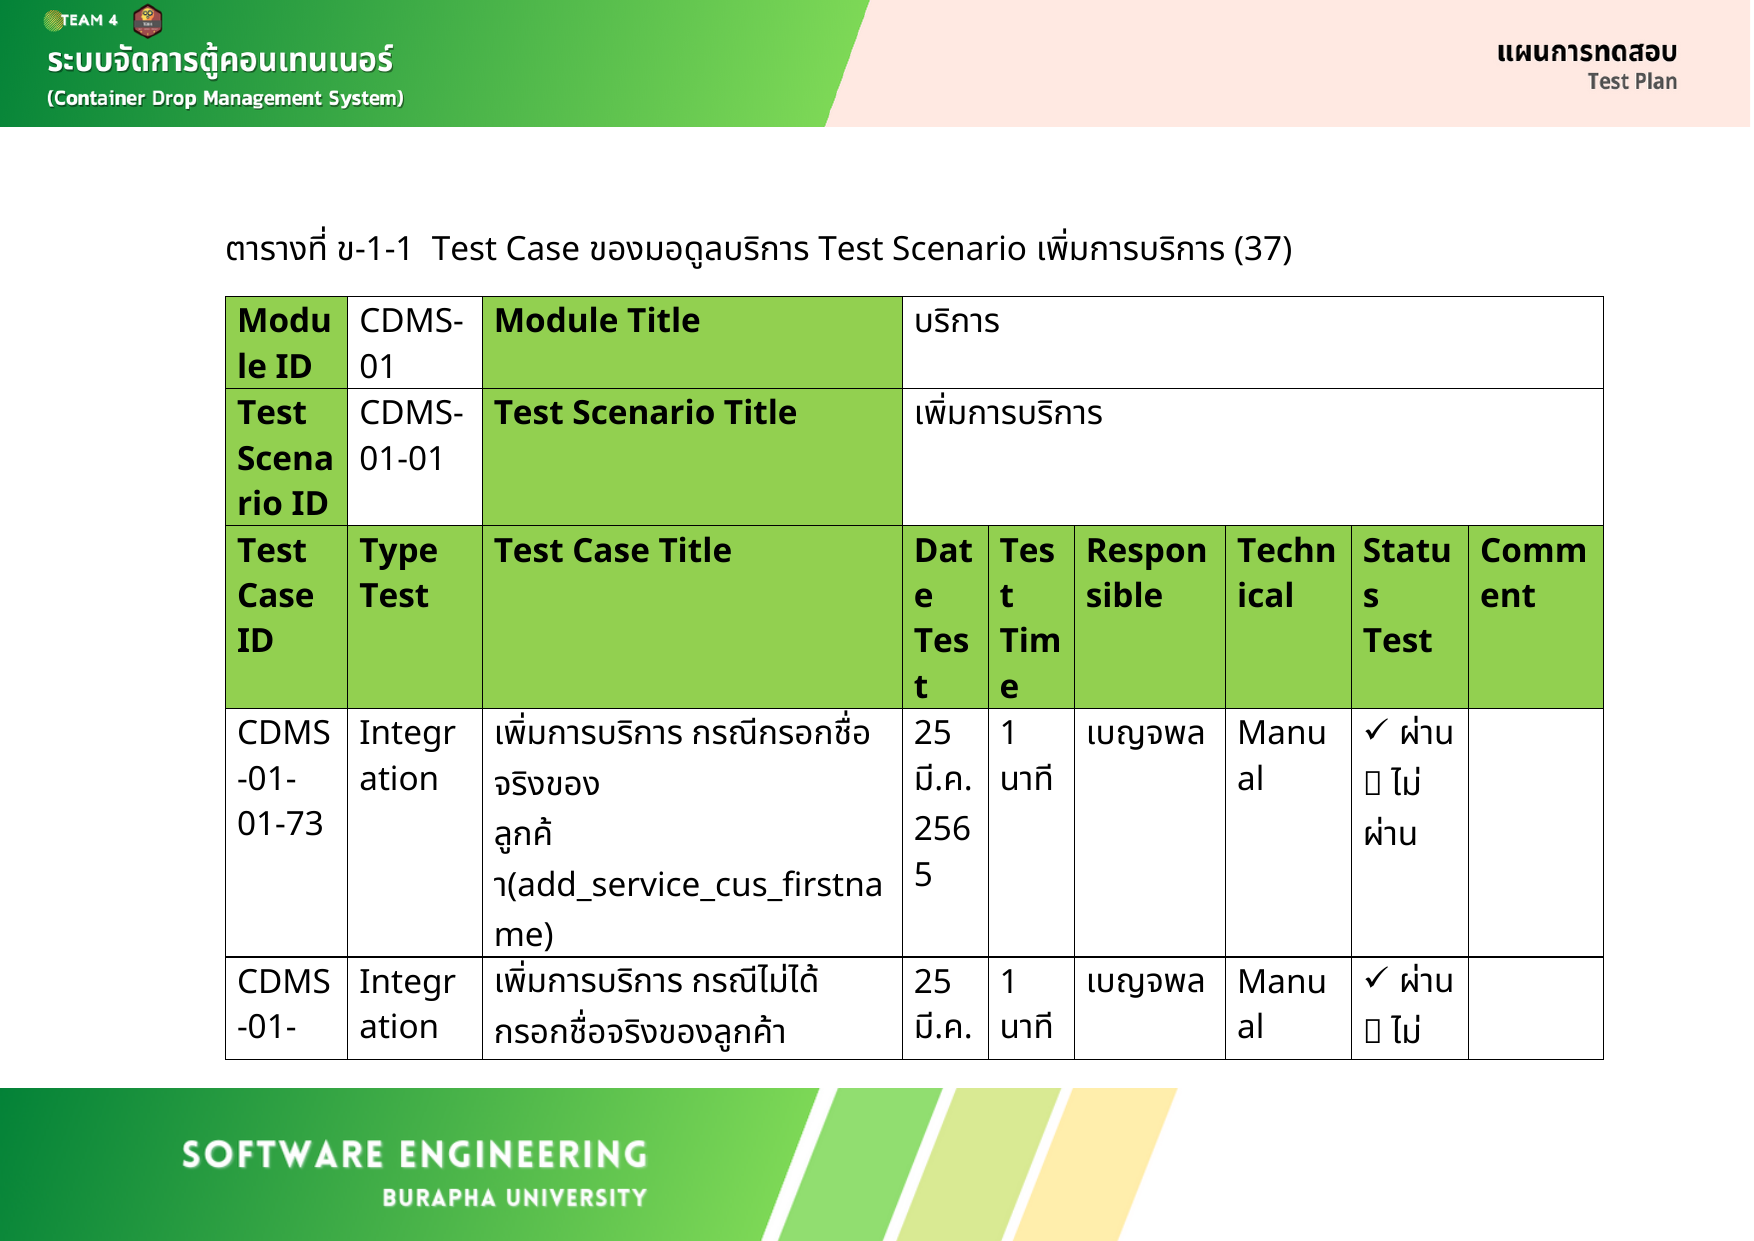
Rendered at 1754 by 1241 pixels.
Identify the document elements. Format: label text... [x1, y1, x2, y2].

table_cell Test Scenario ID [226, 389, 347, 525]
table_cell [1469, 958, 1603, 1058]
table_cell CDMS-01-01-74 [226, 958, 347, 1058]
table_header Module ID [226, 297, 347, 388]
table_cell Integration [348, 958, 482, 1058]
picture [0, 1088, 1754, 1241]
table_cell ผ่าน  ไม่ผ่าน [1352, 958, 1468, 1058]
table_cell เพิ่มการบริการ [903, 389, 1603, 525]
table_cell Test Scenario Title [483, 389, 902, 525]
table_cell 25 มี.ค. 2565 [903, 958, 988, 1058]
table_cell CDMS-01-01-73 [226, 709, 347, 956]
table_cell 25 มี.ค. 2565 [903, 709, 988, 956]
table_cell Manual [1226, 709, 1351, 956]
table_header Module Title [483, 297, 902, 388]
table_cell Test Case Title [483, 526, 902, 708]
table_cell ผ่าน  ไม่ผ่าน [1352, 709, 1468, 956]
table_cell 1 นาที [989, 958, 1074, 1058]
picture [0, 0, 1751, 127]
table_cell Responsible [1075, 526, 1225, 708]
table_cell เพิ่มการบริการ กรณีกรอกชื่อจริงของลูกค้า(add_service_cus_firstname) [483, 709, 902, 956]
table_cell Type Test [348, 526, 482, 708]
table_cell เบญจพล [1075, 709, 1225, 956]
table_cell Comment [1469, 526, 1603, 708]
table_cell [1469, 709, 1603, 956]
table_cell Integration [348, 709, 482, 956]
table_cell Test Case ID [226, 526, 347, 708]
table_cell เพิ่มการบริการ กรณีไม่ได้กรอกชื่อจริงของลูกค้า (add_service_not_cus_firstname) [483, 958, 902, 1058]
table_cell Status Test [1352, 526, 1468, 708]
table_header บริการ [903, 297, 1603, 388]
table_cell Date Test [903, 526, 988, 708]
table_cell Test Time [989, 526, 1074, 708]
table_header CDMS-01 [348, 297, 482, 388]
table_cell 1 นาที [989, 709, 1074, 956]
table_cell Manual [1226, 958, 1351, 1058]
text ตารางที่ ข-1-1 Test Case ของมอดูลบริการ Test Scenario เพิ่มการบริการ (37) [225, 225, 1604, 276]
table_cell Technical [1226, 526, 1351, 708]
table_cell CDMS-01-01 [348, 389, 482, 525]
table_cell เบญจพล [1075, 958, 1225, 1058]
